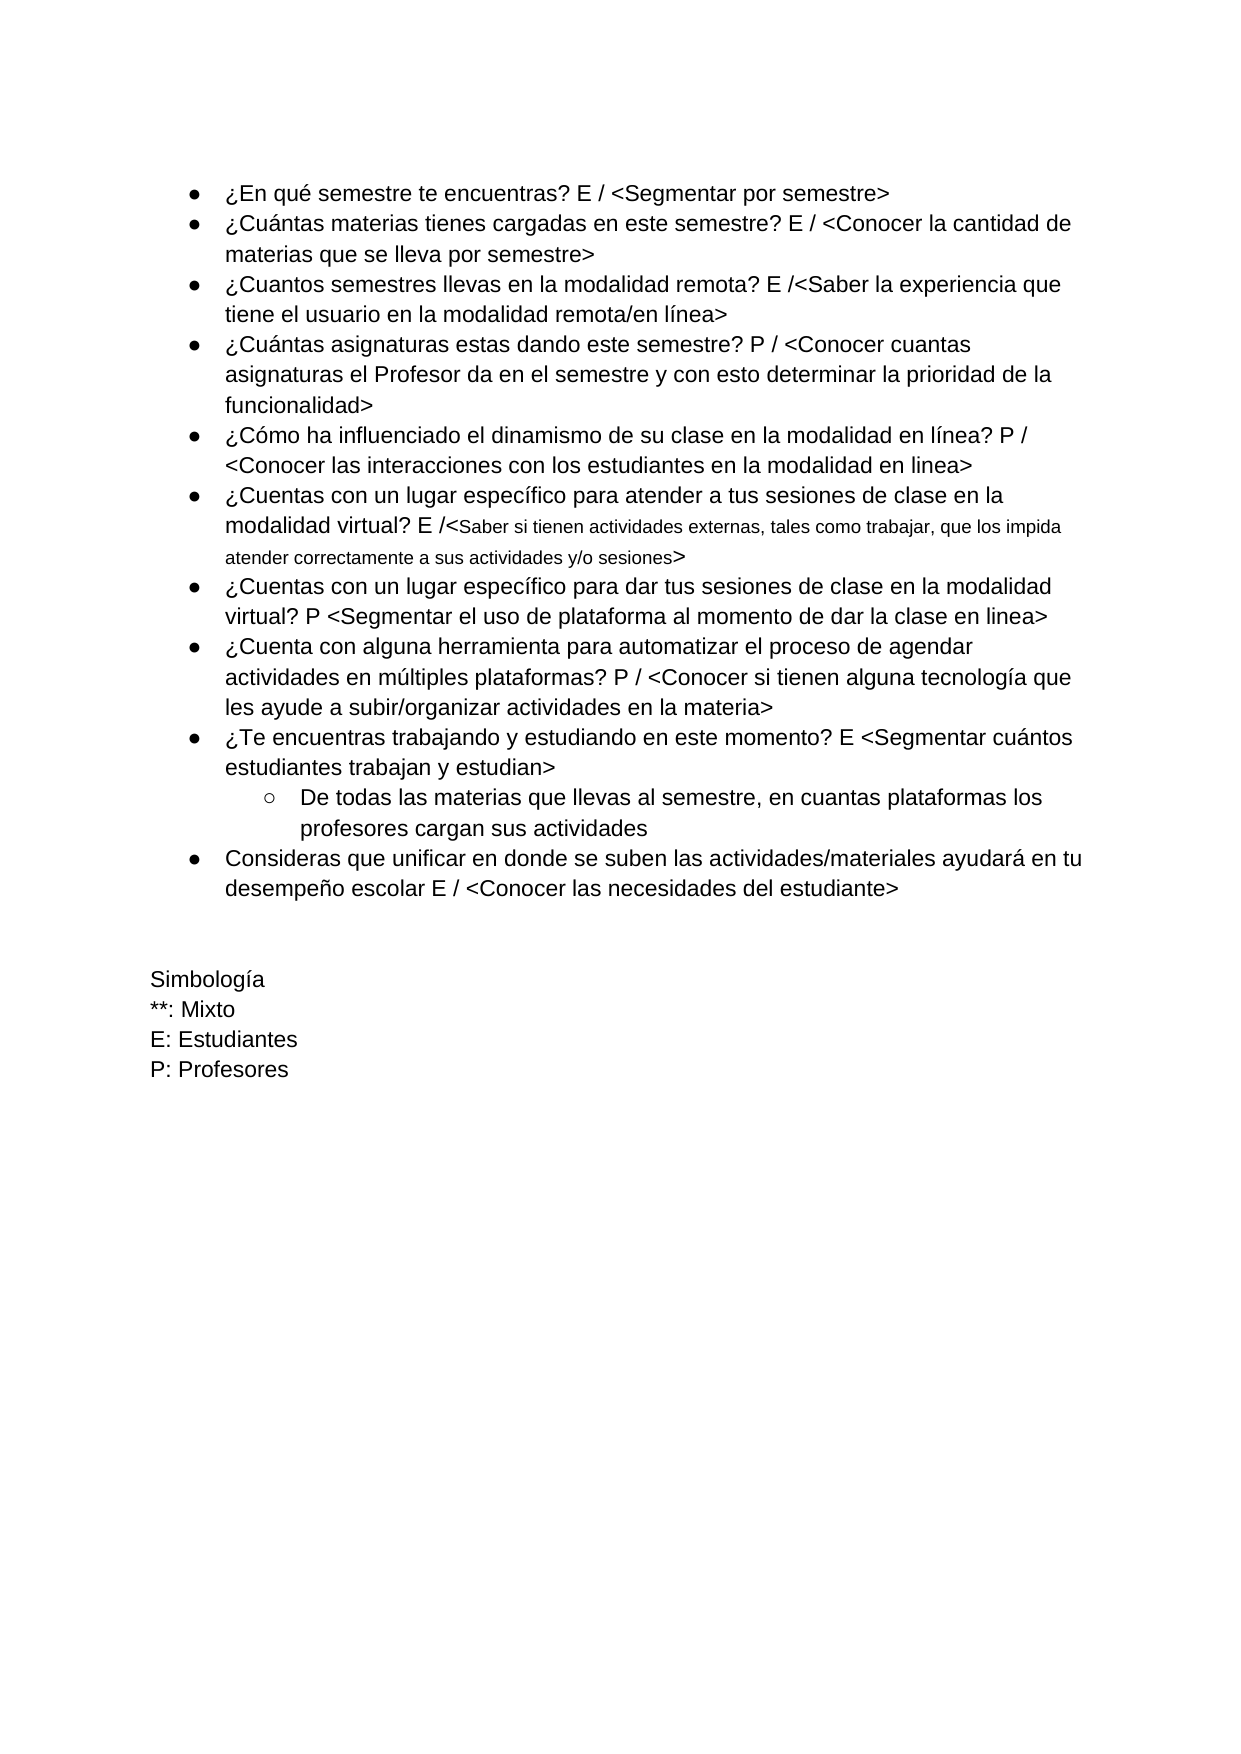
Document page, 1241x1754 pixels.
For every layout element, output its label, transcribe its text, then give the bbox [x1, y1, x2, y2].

list Consideras que unificar en donde se suben las actividades/materiales ayudará en tu desempeño escolar E / <Conocer las necesidades del estudiante> [187, 845, 1090, 901]
list ¿Cuantos semestres llevas en la modalidad remota? E /<Saber la experiencia que tiene el usuario en la modalidad remota/en línea> [187, 271, 1090, 327]
list ¿Te encuentras trabajando y estudiando en este momento? E <Segmentar cuántos estudiantes trabajan y estudian> [187, 724, 1090, 781]
list ¿Cuenta con alguna herramienta para automatizar el proceso de agendar actividades en múltiples plataformas? P / <Conocer si tienen alguna tecnología que les ayude a subir/organizar actividades en la materia> [187, 633, 1090, 720]
text **: Mixto [150, 996, 1090, 1022]
list ¿Cuántas materias tienes cargadas en este semestre? E / <Conocer la cantidad de materias que se lleva por semestre> [187, 210, 1090, 267]
text P: Profesores [150, 1056, 1090, 1083]
list ¿Cómo ha influenciado el dinamismo de su clase en la modalidad en línea? P / <Conocer las interacciones con los estudiantes en la modalidad en linea> [187, 422, 1090, 478]
list ¿Cuentas con un lugar específico para dar tus sesiones de clase en la modalidad virtual? P <Segmentar el uso de plataforma al momento de dar la clase en linea> [187, 573, 1090, 629]
list ¿Cuentas con un lugar específico para atender a tus sesiones de clase en la modalidad virtual? E /<Saber si tienen actividades externas, tales como trabajar, que los impida atender correctamente a sus actividades y/o sesiones> [187, 482, 1090, 569]
list ¿Cuántas asignaturas estas dando este semestre? P / <Conocer cuantas asignaturas el Profesor da en el semestre y con esto determinar la prioridad de la funcionalidad> [187, 331, 1090, 418]
text E: Estudiantes [150, 1026, 1090, 1052]
list ¿En qué semestre te encuentras? E / <Segmentar por semestre> [187, 180, 1090, 207]
list De todas las materias que llevas al semestre, en cuantas plataformas los profesores cargan sus actividades [262, 784, 1090, 841]
text Simbología [150, 966, 1090, 992]
